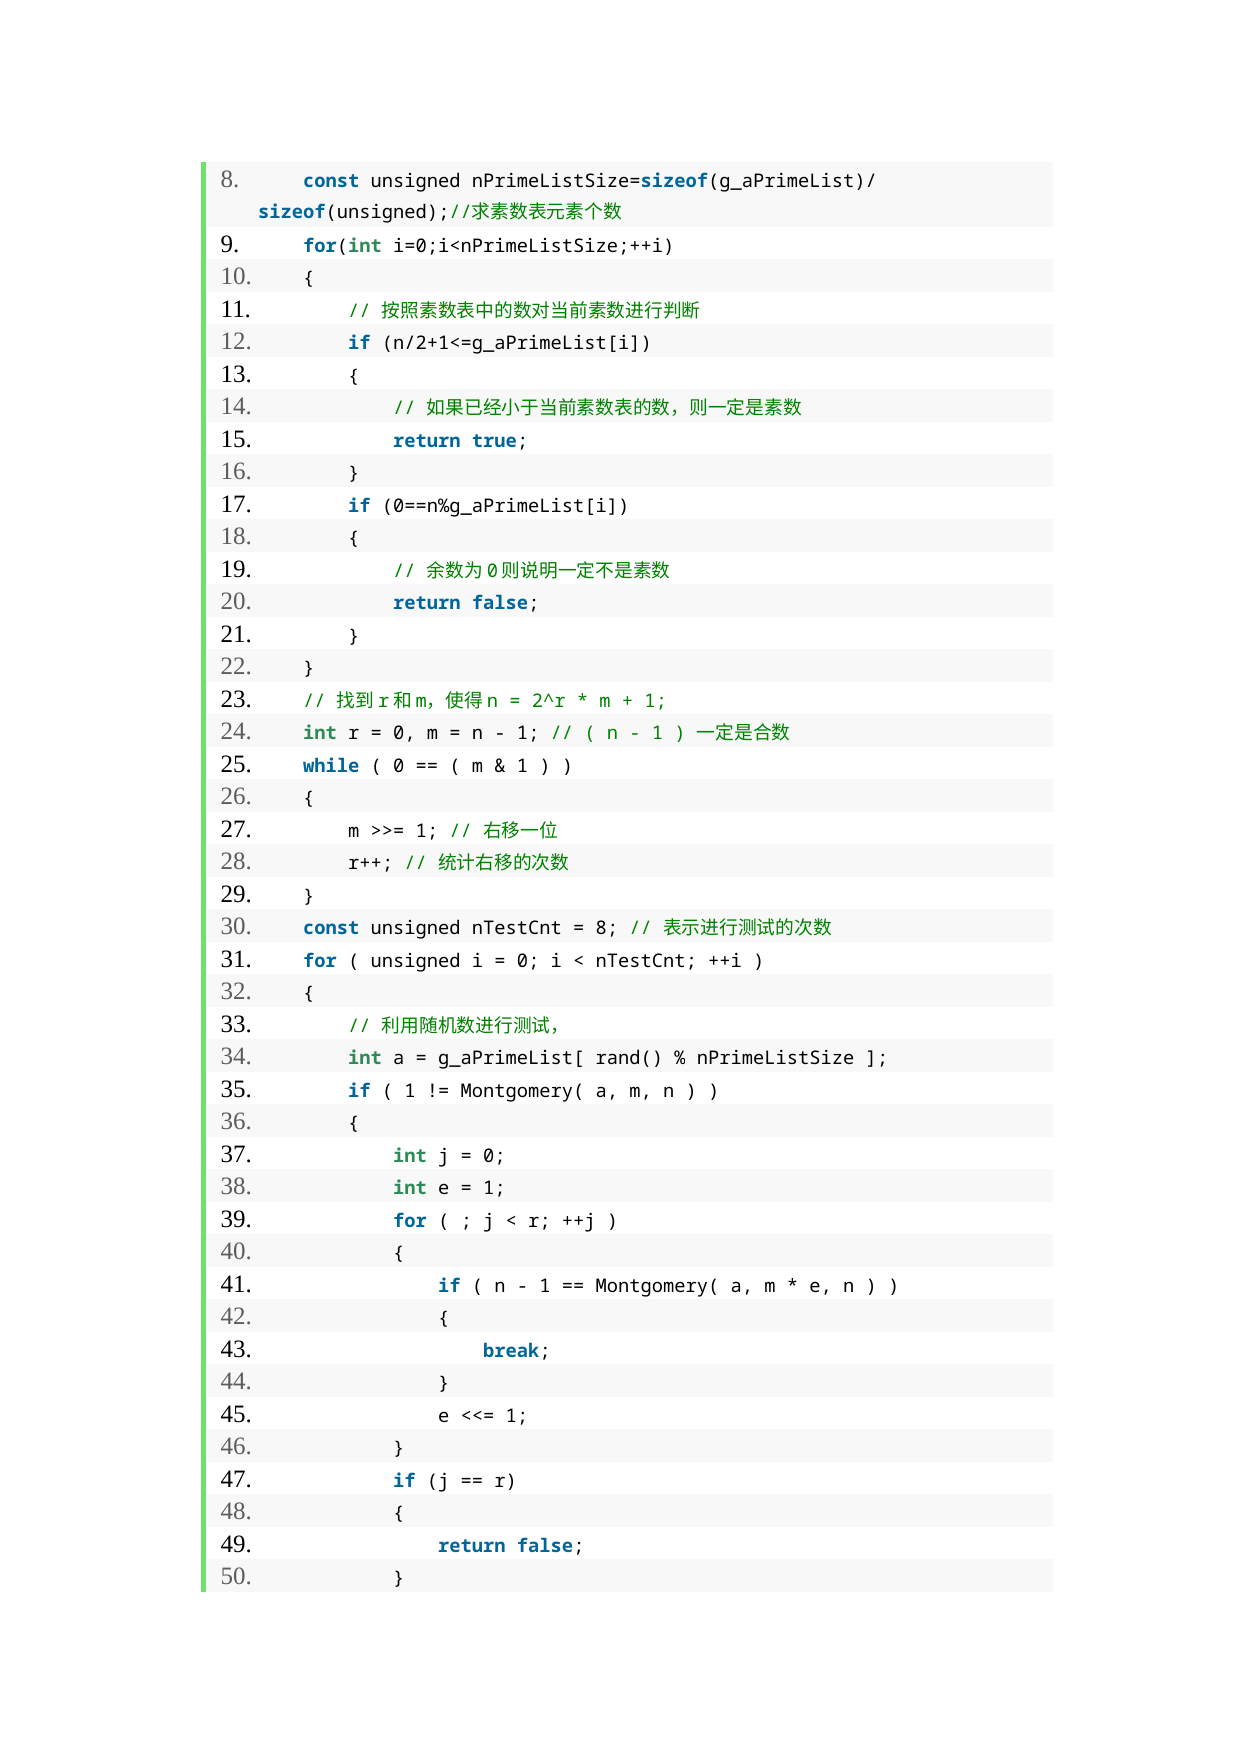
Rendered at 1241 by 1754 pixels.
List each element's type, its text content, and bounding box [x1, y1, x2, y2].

list for ( unsigned i = 0; i < nTestCnt; ++i ) [206, 942, 1053, 974]
list { [206, 779, 1053, 812]
list } [206, 1559, 1053, 1592]
list for(int i=0;i<nPrimeListSize;++i) [206, 227, 1053, 259]
list } [206, 1429, 1053, 1462]
list { [206, 1299, 1053, 1332]
list if (0==n%g_aPrimeList[i]) [206, 487, 1053, 519]
list } [206, 649, 1053, 682]
list { [206, 1494, 1053, 1527]
list const unsigned nTestCnt = 8; // 表示进行测试的次数 [206, 909, 1053, 942]
list e <<= 1; [206, 1397, 1053, 1429]
list { [206, 1104, 1053, 1137]
list return false; [206, 1527, 1053, 1559]
list { [206, 974, 1053, 1007]
list } [206, 1364, 1053, 1397]
list { [206, 357, 1053, 389]
list // 找到r和m，使得n = 2^r * m + 1; [206, 682, 1053, 714]
list break; [206, 1332, 1053, 1364]
list } [206, 454, 1053, 487]
list } [206, 617, 1053, 649]
list int a = g_aPrimeList[ rand() % nPrimeListSize ]; [206, 1039, 1053, 1072]
list m >>= 1; // 右移一位 [206, 812, 1053, 844]
list { [206, 259, 1053, 292]
list int e = 1; [206, 1169, 1053, 1202]
list if ( n - 1 == Montgomery( a, m * e, n ) ) [206, 1267, 1053, 1299]
list int j = 0; [206, 1137, 1053, 1169]
list if (j == r) [206, 1462, 1053, 1494]
list r++; // 统计右移的次数 [206, 844, 1053, 877]
list if ( 1 != Montgomery( a, m, n ) ) [206, 1072, 1053, 1104]
list // 按照素数表中的数对当前素数进行判断 [206, 292, 1053, 324]
list // 如果已经小于当前素数表的数，则一定是素数 [206, 389, 1053, 422]
list return true; [206, 422, 1053, 454]
list { [206, 1234, 1053, 1267]
list } [206, 877, 1053, 909]
list int r = 0, m = n - 1; // ( n - 1 ) 一定是合数 [206, 714, 1053, 747]
list while ( 0 == ( m & 1 ) ) [206, 747, 1053, 779]
list { [206, 519, 1053, 552]
list // 利用随机数进行测试， [206, 1007, 1053, 1039]
list return false; [206, 584, 1053, 617]
list for ( ; j < r; ++j ) [206, 1202, 1053, 1234]
list const unsigned nPrimeListSize=sizeof(g_aPrimeList)/sizeof(unsigned);//求素数表元素个数 [206, 162, 1053, 227]
list if (n/2+1<=g_aPrimeList[i]) [206, 324, 1053, 357]
list // 余数为0则说明一定不是素数 [206, 552, 1053, 584]
